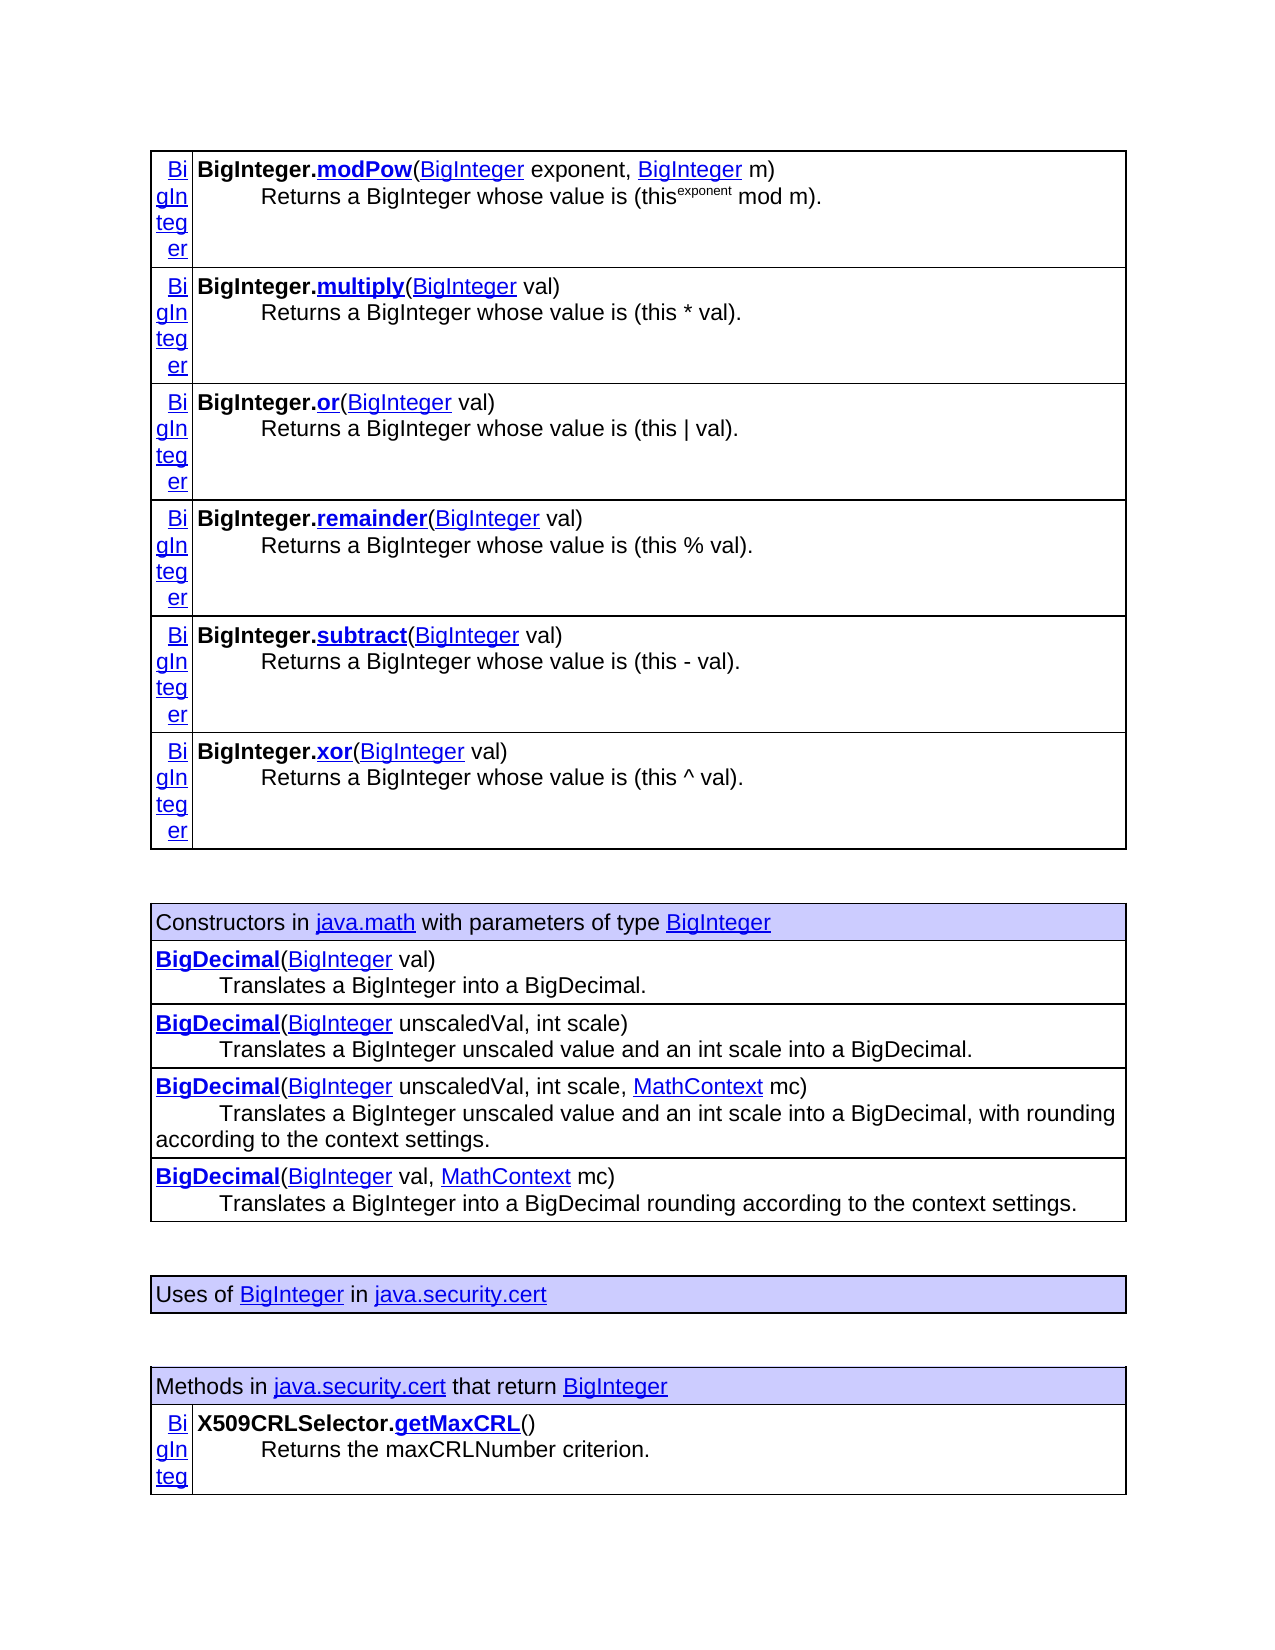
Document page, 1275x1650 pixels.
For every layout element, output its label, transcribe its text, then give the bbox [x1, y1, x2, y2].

table_cell BigDecimal(BigInteger unscaledVal, int scale, MathContext mc) Translates a BigInteger unscaled value and an int scale into a BigDecimal, with rounding according to the context settings. [152, 1069, 1125, 1157]
table_cell BigInteger.multiply(BigInteger val) Returns a BigInteger whose value is (this * val). [193, 268, 1125, 383]
table_cell BigInteger [152, 733, 192, 848]
table_cell BigInteger.modPow(BigInteger exponent, BigInteger m) Returns a BigInteger whose value is (thisexponent mod m). [193, 152, 1125, 266]
table_cell BigInteger [152, 152, 192, 266]
table_header Constructors in java.math with parameters of type BigInteger [152, 904, 1125, 940]
table_cell BigInteger [152, 501, 192, 615]
table_cell BigInteger [152, 268, 192, 383]
table_header Uses of BigInteger in java.security.cert [152, 1277, 1125, 1312]
table_cell BigInteger.remainder(BigInteger val) Returns a BigInteger whose value is (this % val). [193, 501, 1125, 615]
table_cell BigInteger [152, 617, 192, 732]
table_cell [193, 1405, 1125, 1494]
table_cell BigInteger [152, 1405, 192, 1494]
table_header Methods in java.security.cert that return BigInteger [152, 1368, 1125, 1404]
table_cell BigDecimal(BigInteger val, MathContext mc) Translates a BigInteger into a BigDecimal rounding according to the context settings. [152, 1159, 1125, 1221]
table_cell BigInteger.xor(BigInteger val) Returns a BigInteger whose value is (this ^ val). [193, 733, 1125, 848]
table_cell BigDecimal(BigInteger val) Translates a BigInteger into a BigDecimal. [152, 941, 1125, 1003]
table_cell BigDecimal(BigInteger unscaledVal, int scale) Translates a BigInteger unscaled value and an int scale into a BigDecimal. [152, 1005, 1125, 1067]
table_cell BigInteger [152, 384, 192, 499]
table_cell BigInteger.or(BigInteger val) Returns a BigInteger whose value is (this | val). [193, 384, 1125, 499]
table_cell BigInteger.subtract(BigInteger val) Returns a BigInteger whose value is (this - val). [193, 617, 1125, 732]
